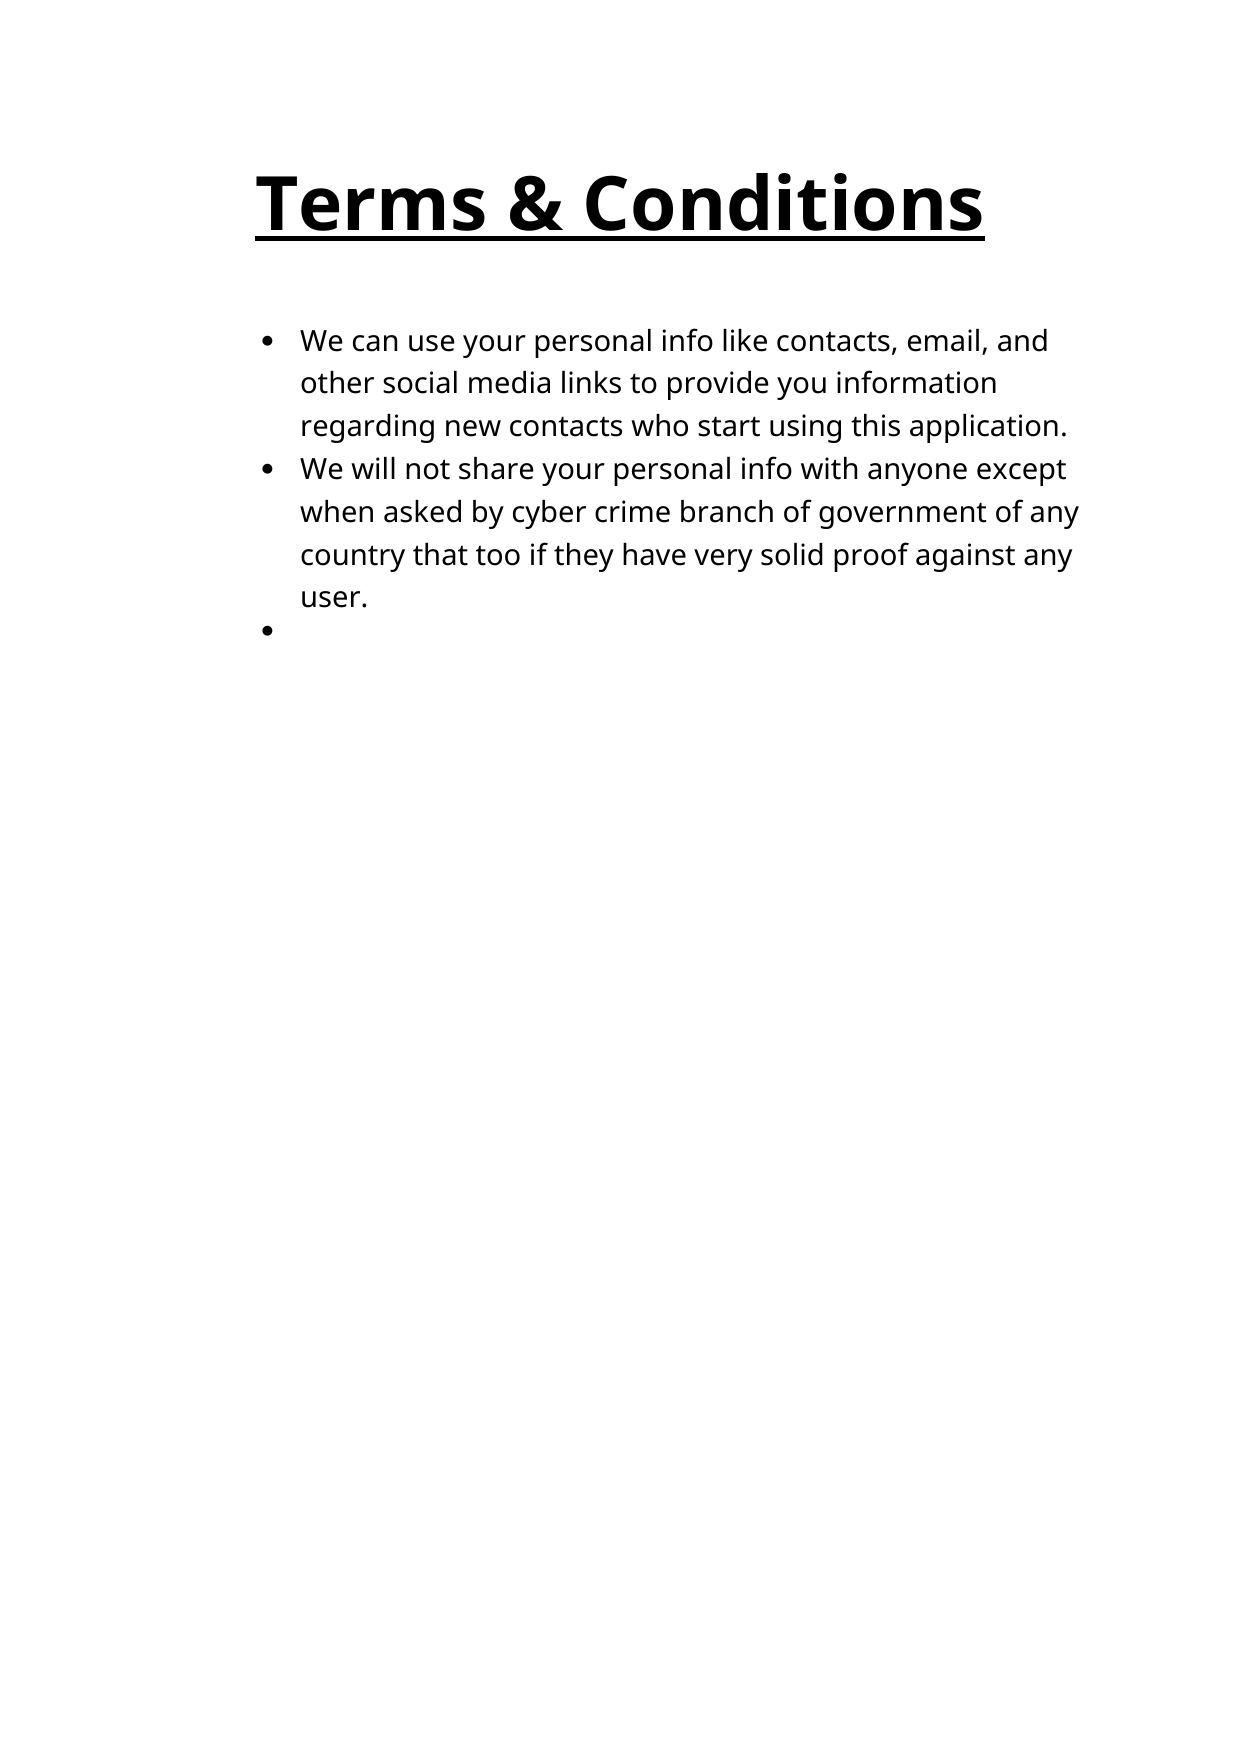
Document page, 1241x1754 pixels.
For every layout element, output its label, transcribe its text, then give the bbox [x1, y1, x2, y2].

text Terms & Conditions [150, 150, 1090, 252]
list We will not share your personal info with anyone except when asked by cyber crime branch of government of any country that too if they have very solid proof against any user. [262, 448, 1090, 616]
list We can use your personal info like contacts, email, and other social media links to provide you information regarding new contacts who start using this application. [262, 320, 1090, 445]
